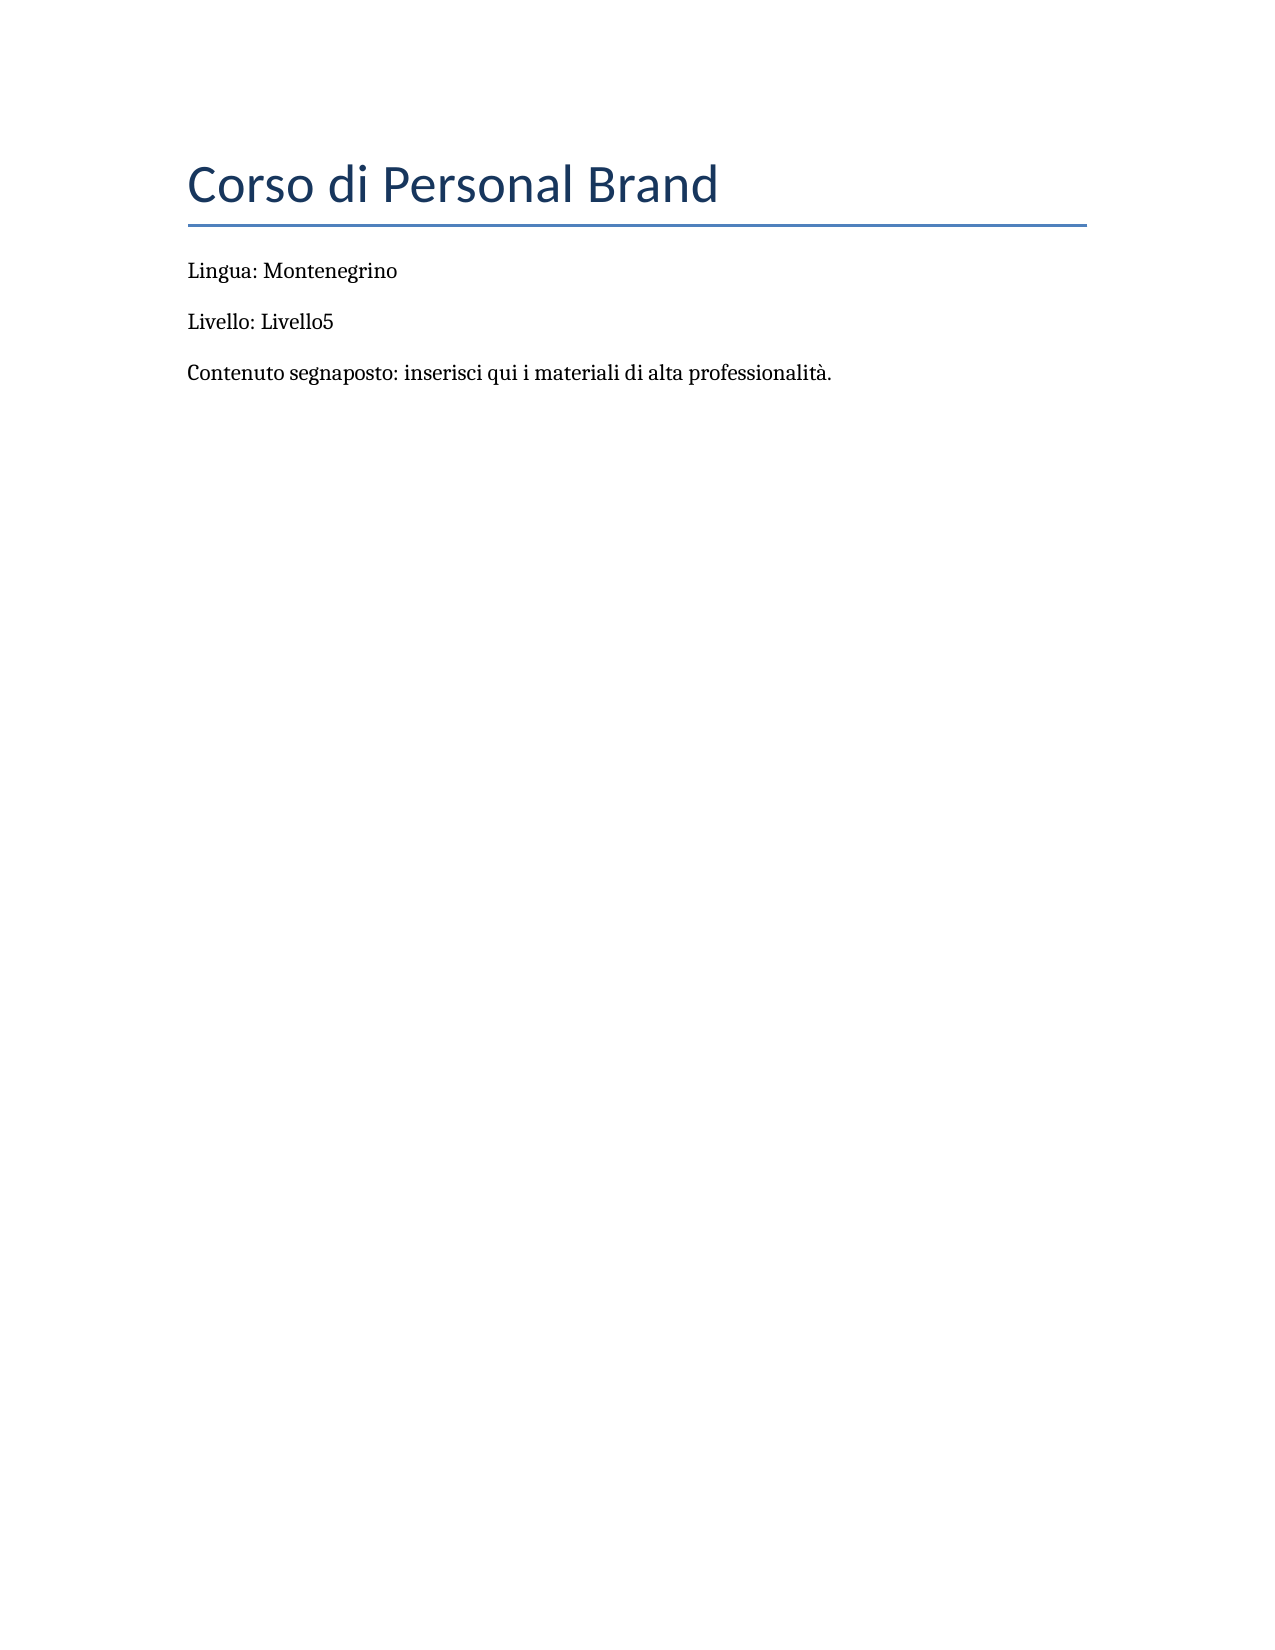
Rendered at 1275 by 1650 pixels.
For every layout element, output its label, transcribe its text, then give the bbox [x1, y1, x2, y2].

text Livello: Livello5 [187, 309, 1087, 335]
text Contenuto segnaposto: inserisci qui i materiali di alta professionalità. [187, 360, 1087, 386]
text Lingua: Montenegrino [187, 258, 1087, 284]
title Corso di Personal Brand [187, 150, 1087, 227]
